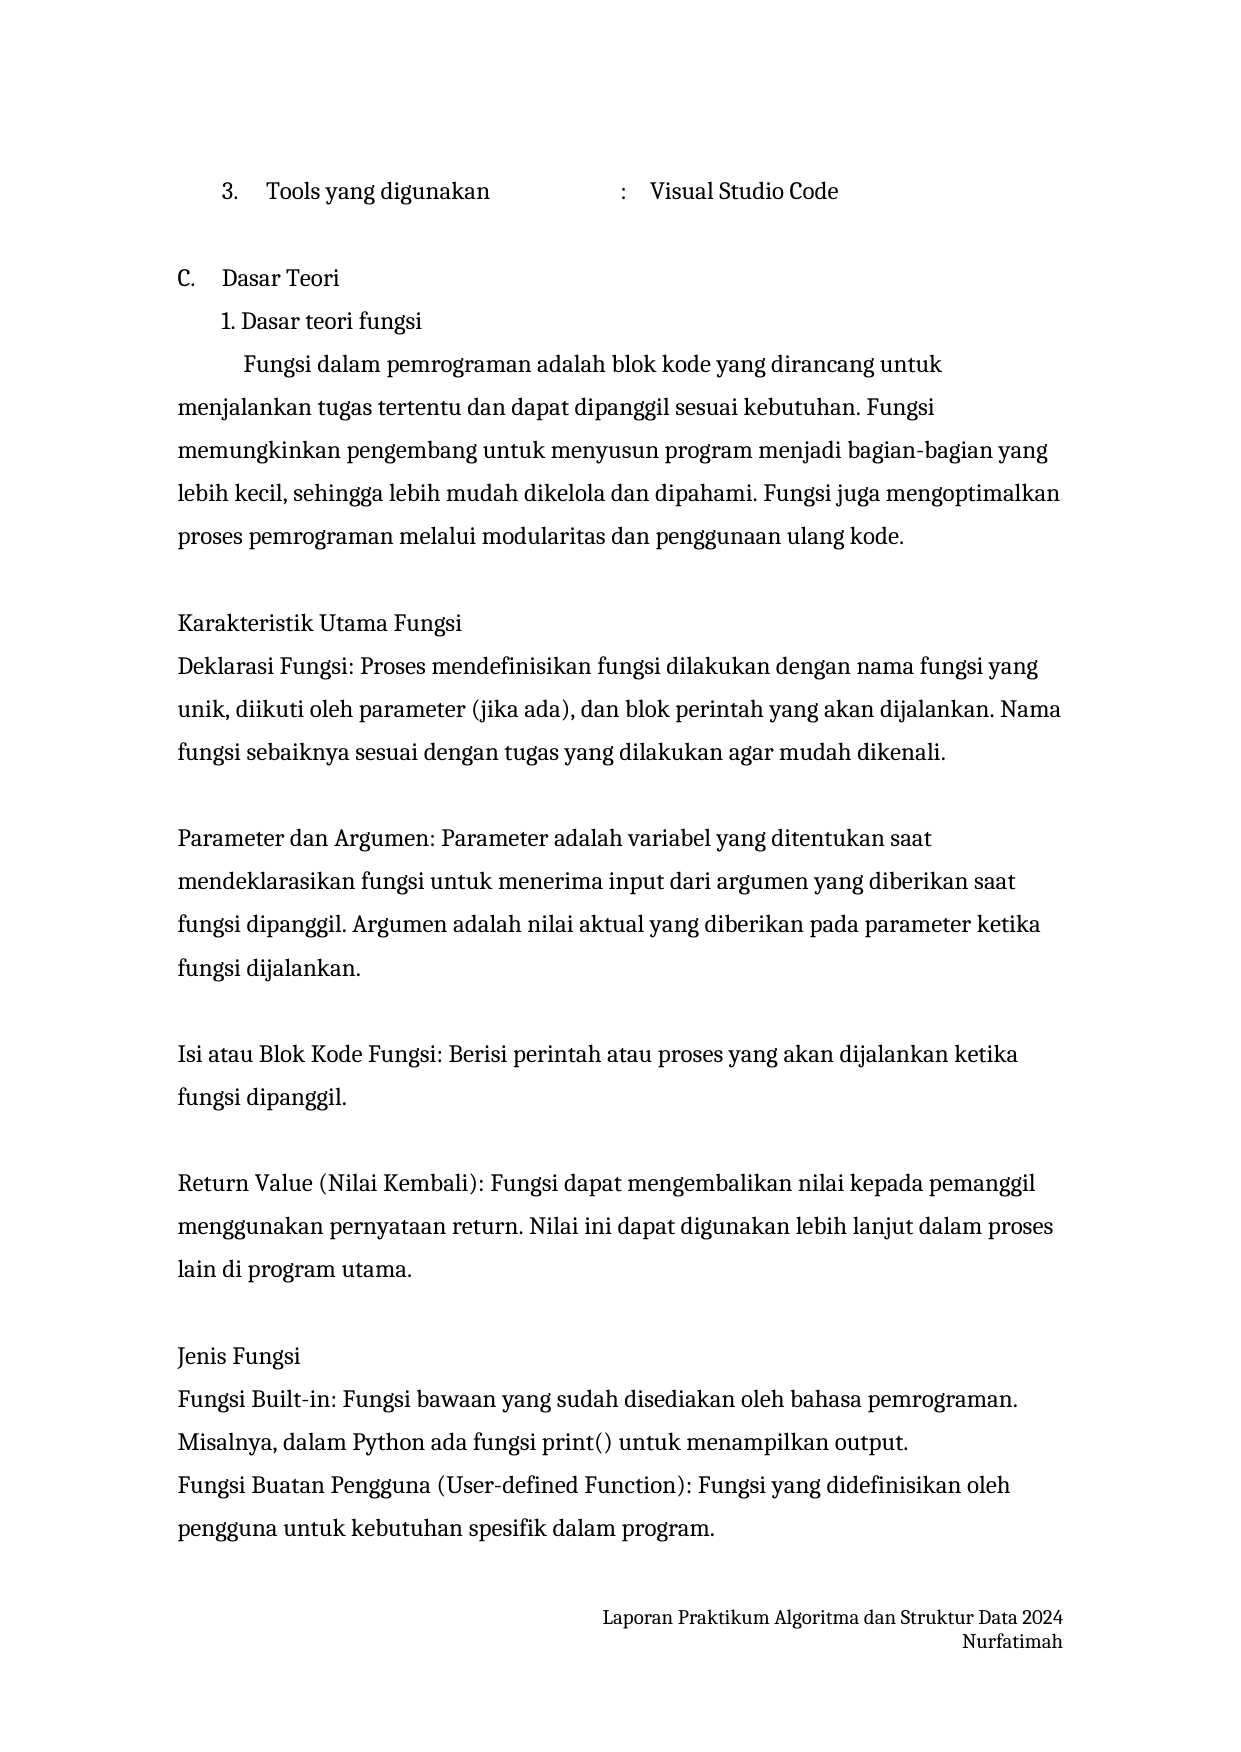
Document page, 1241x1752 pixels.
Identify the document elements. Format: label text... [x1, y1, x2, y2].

text Return Value (Nilai Kembali): Fungsi dapat mengembalikan nilai kepada pemanggil menggunakan pernyataan return. Nilai ini dapat digunakan lebih lanjut dalam proses lain di program utama. [177, 1169, 1063, 1284]
text Isi atau Blok Kode Fungsi: Berisi perintah atau proses yang akan dijalankan ketika fungsi dipanggil. [177, 1040, 1063, 1112]
text C. Dasar Teori [177, 263, 1063, 292]
text 1. Dasar teori fungsi [177, 307, 1063, 335]
text Fungsi dalam pemrograman adalah blok kode yang dirancang untuk menjalankan tugas tertentu dan dapat dipanggil sesuai kebutuhan. Fungsi memungkinkan pengembang untuk menyusun program menjadi bagian-bagian yang lebih kecil, sehingga lebih mudah dikelola dan dipahami. Fungsi juga mengoptimalkan proses pemrograman melalui modularitas dan penggunaan ulang kode. [177, 350, 1063, 551]
text Fungsi Built-in: Fungsi bawaan yang sudah disediakan oleh bahasa pemrograman. Misalnya, dalam Python ada fungsi print() untuk menampilkan output. [177, 1385, 1063, 1457]
text Karakteristik Utama Fungsi [177, 608, 1063, 637]
text Deklarasi Fungsi: Proses mendefinisikan fungsi dilakukan dengan nama fungsi yang unik, diikuti oleh parameter (jika ada), dan blok perintah yang akan dijalankan. Nama fungsi sebaiknya sesuai dengan tugas yang dilakukan agar mudah dikenali. [177, 652, 1063, 767]
text Parameter dan Argumen: Parameter adalah variabel yang ditentukan saat mendeklarasikan fungsi untuk menerima input dari argumen yang diberikan saat fungsi dipanggil. Argumen adalah nilai aktual yang diberikan pada parameter ketika fungsi dijalankan. [177, 824, 1063, 982]
text Jenis Fungsi [177, 1342, 1063, 1370]
text 3. Tools yang digunakan : Visual Studio Code [222, 177, 1063, 206]
text Fungsi Buatan Pengguna (User-defined Function): Fungsi yang didefinisikan oleh pengguna untuk kebutuhan spesifik dalam program. [177, 1471, 1063, 1543]
